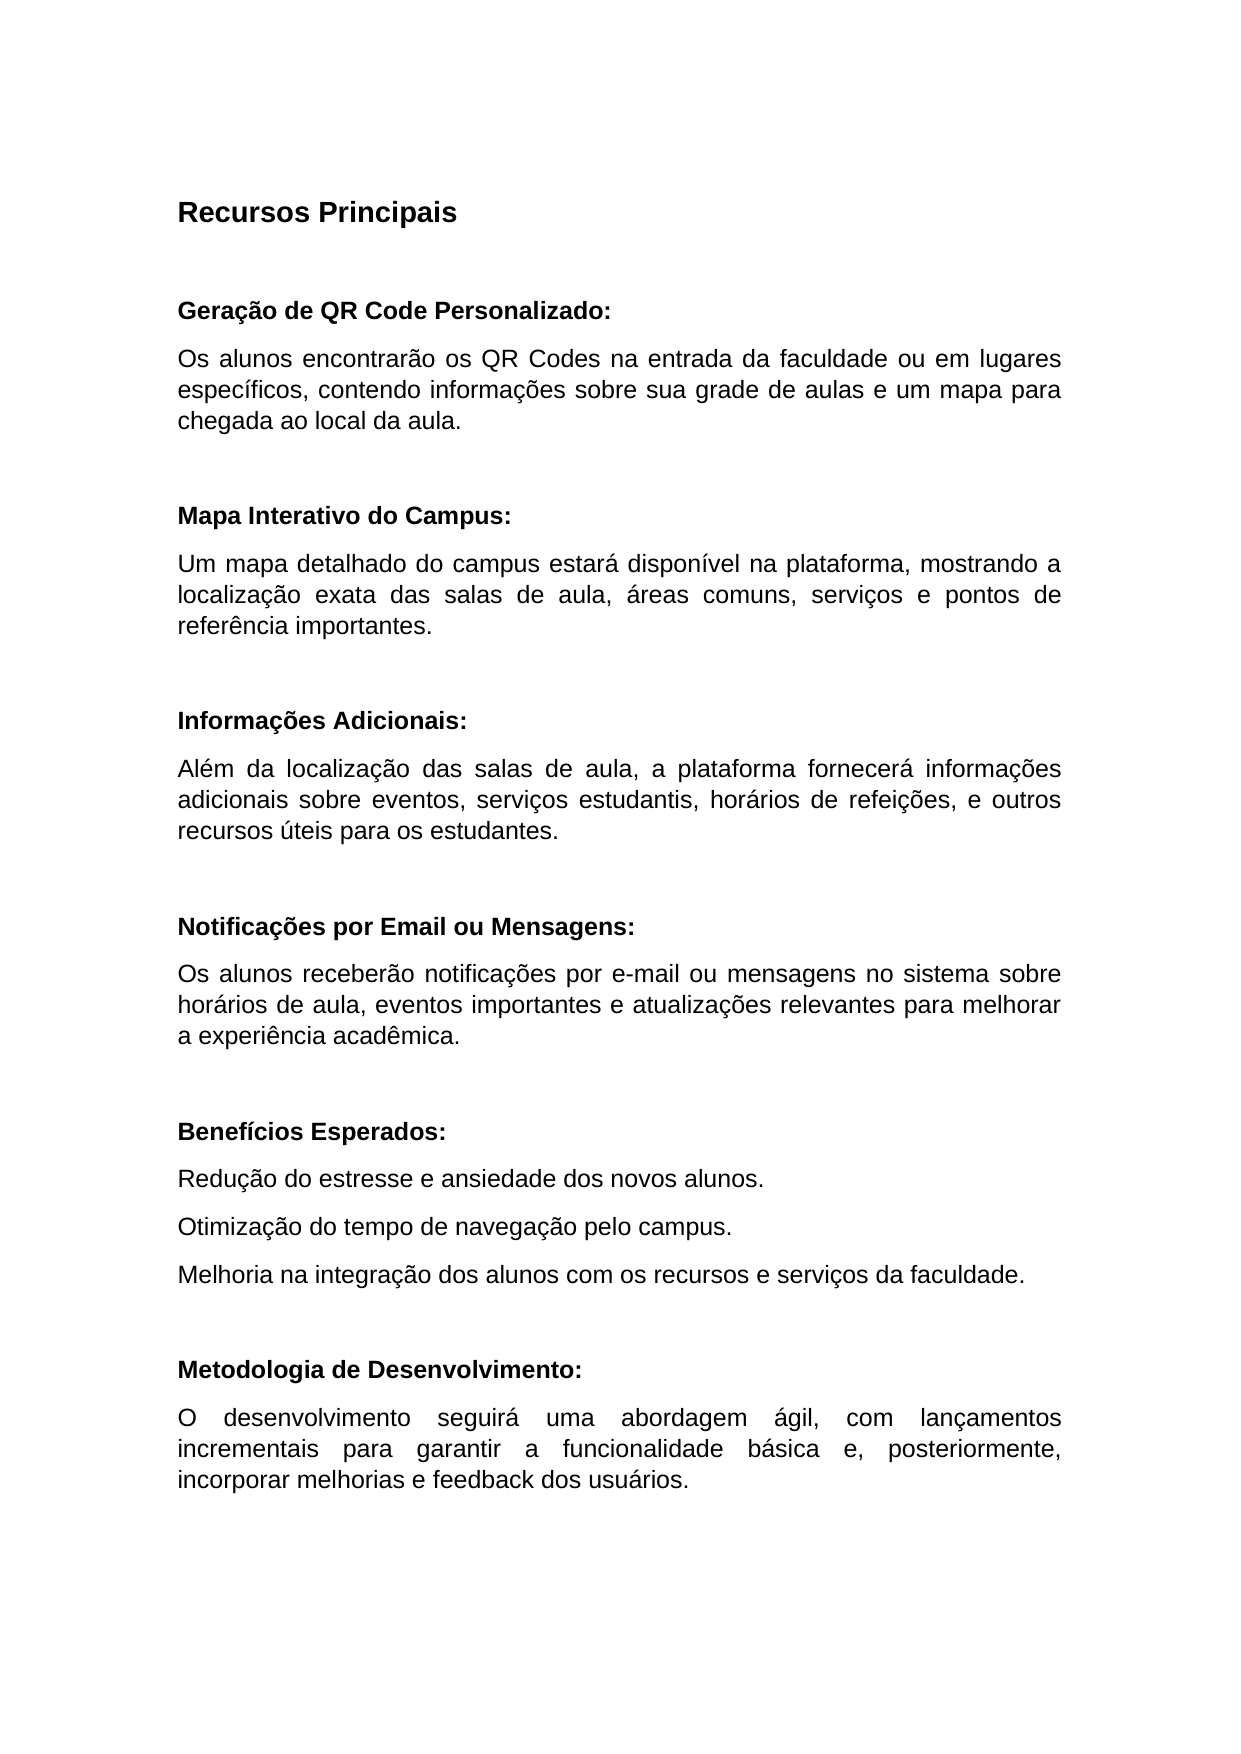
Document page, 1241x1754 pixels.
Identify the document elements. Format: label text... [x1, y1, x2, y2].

text Notificações por Email ou Mensagens: [177, 911, 1063, 940]
text O desenvolvimento seguirá uma abordagem ágil, com lançamentos incrementais para garantir a funcionalidade básica e, posteriormente, incorporar melhorias e feedback dos usuários. [177, 1403, 1063, 1494]
text Geração de QR Code Personalizado: [177, 296, 1063, 324]
text Informações Adicionais: [177, 706, 1063, 735]
text Mapa Interativo do Campus: [177, 501, 1063, 530]
text Os alunos encontrarão os QR Codes na entrada da faculdade ou em lugares específicos, contendo informações sobre sua grade de aulas e um mapa para chegada ao local da aula. [177, 343, 1063, 434]
text Melhoria na integração dos alunos com os recursos e serviços da faculdade. [177, 1260, 1063, 1288]
text Recursos Principais [177, 195, 1063, 229]
text Benefícios Esperados: [177, 1117, 1063, 1145]
text Os alunos receberão notificações por e-mail ou mensagens no sistema sobre horários de aula, eventos importantes e atualizações relevantes para melhorar a experiência acadêmica. [177, 959, 1063, 1050]
text Um mapa detalhado do campus estará disponível na plataforma, mostrando a localização exata das salas de aula, áreas comuns, serviços e pontos de referência importantes. [177, 549, 1063, 639]
text Otimização do tempo de navegação pelo campus. [177, 1212, 1063, 1241]
text Metodologia de Desenvolvimento: [177, 1355, 1063, 1384]
text Redução do estresse e ansiedade dos novos alunos. [177, 1164, 1063, 1193]
text Além da localização das salas de aula, a plataforma fornecerá informações adicionais sobre eventos, serviços estudantis, horários de refeições, e outros recursos úteis para os estudantes. [177, 754, 1063, 845]
